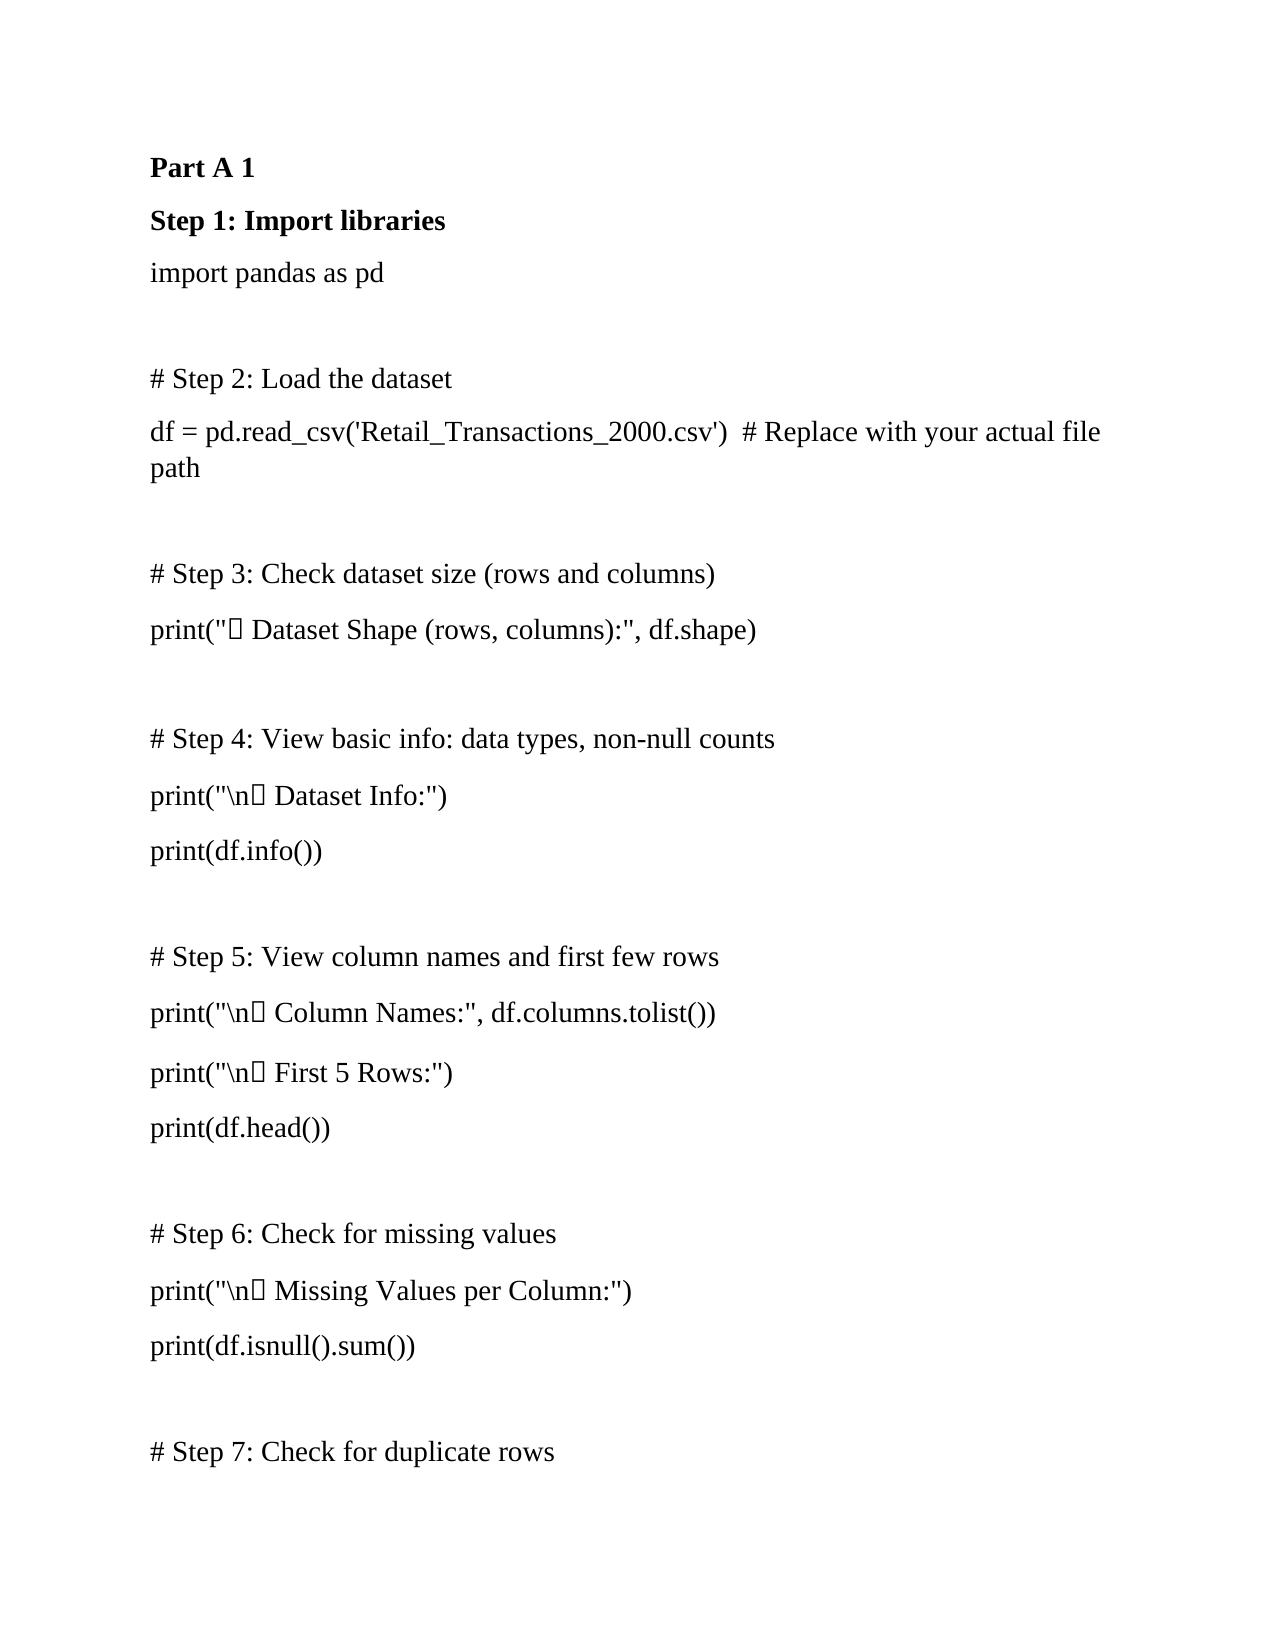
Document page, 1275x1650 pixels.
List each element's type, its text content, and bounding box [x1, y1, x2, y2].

text print("🔹 Dataset Shape (rows, columns):", df.shape) [150, 609, 1125, 648]
text print("\n🔹 First 5 Rows:") [150, 1051, 1125, 1091]
text # Step 5: View column names and first few rows [150, 939, 1125, 972]
text Step 1: Import libraries [150, 203, 1125, 236]
text Part A 1 [150, 150, 1125, 183]
text print("\n🔹 Missing Values per Column:") [150, 1269, 1125, 1309]
text df = pd.read_csv('Retail_Transactions_2000.csv') # Replace with your actual file path [150, 414, 1125, 484]
text print(df.info()) [150, 833, 1125, 867]
text import pandas as pd [150, 256, 1125, 289]
text print(df.head()) [150, 1111, 1125, 1144]
text print(df.isnull().sum()) [150, 1328, 1125, 1362]
text # Step 3: Check dataset size (rows and columns) [150, 556, 1125, 589]
text # Step 7: Check for duplicate rows [150, 1434, 1125, 1468]
text print("\n🔹 Column Names:", df.columns.tolist()) [150, 992, 1125, 1031]
text print("\n🔹 Dataset Info:") [150, 774, 1125, 813]
text # Step 6: Check for missing values [150, 1216, 1125, 1250]
text # Step 2: Load the dataset [150, 361, 1125, 395]
text # Step 4: View basic info: data types, non-null counts [150, 721, 1125, 754]
